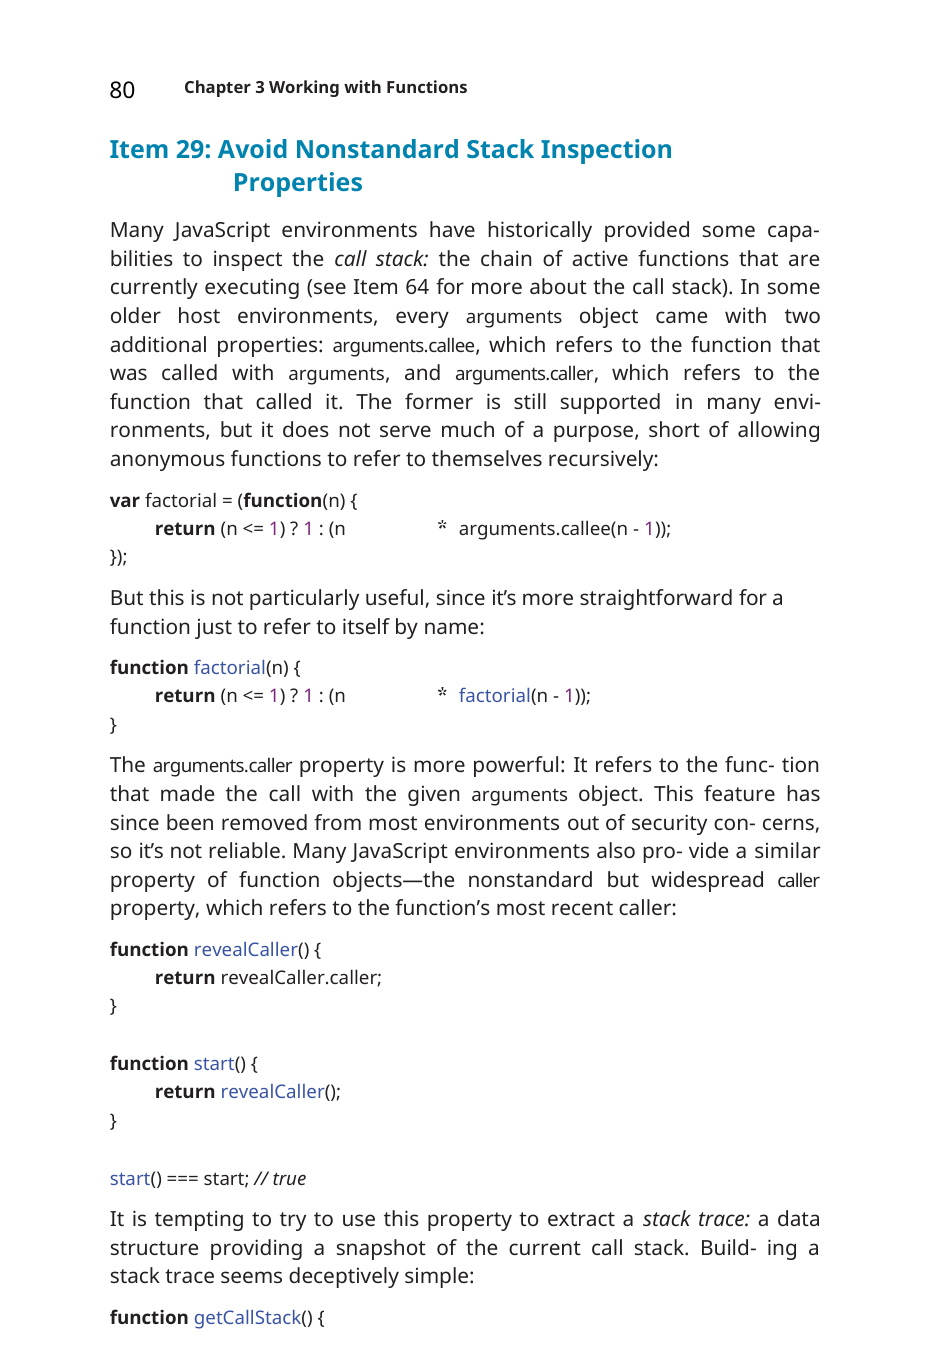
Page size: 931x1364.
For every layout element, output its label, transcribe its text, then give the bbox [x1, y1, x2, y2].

text } [109, 993, 911, 1018]
text But this is not particularly useful, since it’s more straightforward for a function just to refer to itself by name: [109, 583, 809, 640]
text return revealCaller(); [154, 1079, 911, 1104]
text It is tempting to try to use this property to extract a stack trace: a data structure providing a snapshot of the current call stack. Build- ing a stack trace seems deceptively simple: [109, 1204, 821, 1290]
text The arguments.caller property is more powerful: It refers to the func- tion that made the call with the given arguments object. This feature has since been removed from most environments out of security con- cerns, so it’s not reliable. Many JavaScript environments also pro- vide a similar property of function objects—the nonstandard but widespread caller property, which refers to the function’s most recent caller: [109, 750, 821, 922]
text function revealCaller() { [109, 936, 911, 962]
text }); [109, 544, 911, 569]
text return (n <= 1) ? 1 : (n factorial(n - 1)); [154, 683, 911, 708]
text } [109, 711, 911, 736]
text function start() { [109, 1050, 911, 1076]
text function factorial(n) { [109, 654, 911, 680]
text function getCallStack() { [109, 1304, 911, 1330]
subtitle Item 29: Avoid Nonstandard Stack Inspection Properties [109, 132, 795, 199]
text var factorial = (function(n) { [109, 487, 911, 512]
text Many JavaScript environments have historically provided some capa- bilities to inspect the call stack: the chain of active functions that are currently executing (see Item 64 for more about the call stack). In some older host environments, every arguments object came with two additional properties: arguments.callee, which refers to the function that was called with arguments, and arguments.caller, which refers to the function that called it. The former is still supported in many envi- ronments, but it does not serve much of a purpose, short of allowing anonymous functions to refer to themselves recursively: [109, 215, 821, 473]
text return revealCaller.caller; [154, 964, 911, 990]
text return (n <= 1) ? 1 : (n arguments.callee(n - 1)); [154, 515, 911, 541]
text } [109, 1107, 911, 1133]
text start() === start; // true [109, 1165, 911, 1191]
